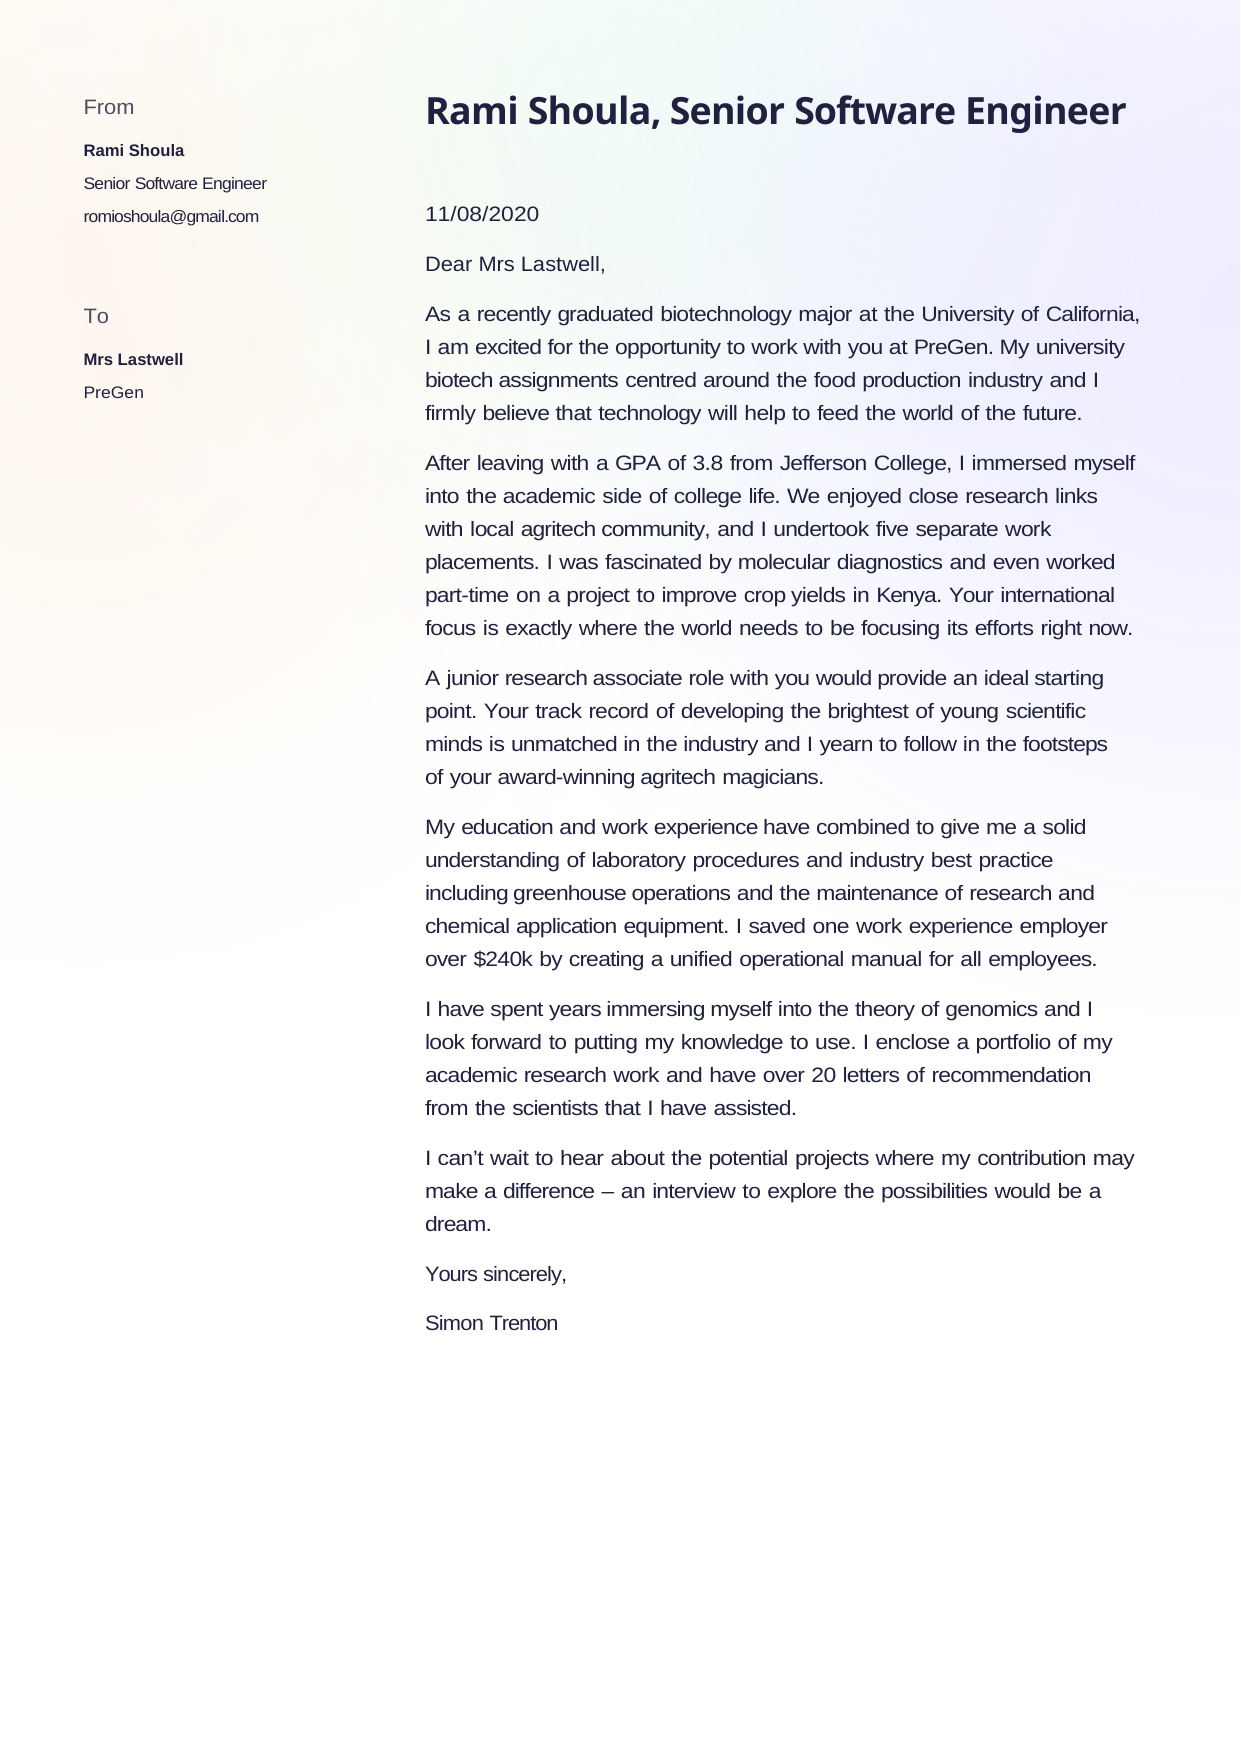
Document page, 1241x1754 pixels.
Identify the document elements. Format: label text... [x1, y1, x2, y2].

text A junior research associate role with you would provide an ideal starting point. Your track record of developing the brightest of young scientific minds is unmatched in the industry and I yearn to follow in the footsteps of your award-winning agritech magicians. [425, 666, 1116, 789]
text PreGen [83, 382, 268, 402]
text My education and work experience have combined to give me a solid understanding of laboratory procedures and industry best practice including greenhouse operations and the maintenance of research and chemical application equipment. I saved one work experience employer over $240k by creating a unified operational manual for all employees. [425, 815, 1122, 971]
text I can’t wait to hear about the potential projects where my contribution may make a difference – an interview to explore the possibilities would be a dream. [425, 1146, 1141, 1236]
text Yours sincerely, Simon Trenton [425, 1261, 621, 1335]
text Rami Shoula, Senior Software Engineer [425, 84, 1153, 136]
text Senior Software Engineer romioshoula@gmail.com [83, 174, 268, 226]
text Mrs Lastwell [83, 349, 268, 369]
text Rami Shoula [83, 141, 268, 160]
picture [0, 0, 1241, 1596]
text To [83, 303, 268, 327]
text After leaving with a GPA of 3.8 from Jefferson College, I immersed myself into the academic side of college life. We enjoyed close research links with local agritech community, and I undertook five separate work placements. I was fascinated by molecular diagnostics and even worked part-time on a project to improve crop yields in Kenya. Your international focus is exactly where the world needs to be focusing its efforts right now. [425, 451, 1143, 640]
text As a recently graduated biotechnology major at the University of California, I am excited for the opportunity to work with you at PreGen. My university biotech assignments centred around the food production industry and I firmly believe that technology will help to feed the world of the future. [425, 302, 1142, 425]
text From [83, 95, 268, 119]
text Dear Mrs Lastwell, [425, 252, 1153, 276]
text 11/08/2020 [425, 202, 1153, 226]
text I have spent years immersing myself into the theory of genomics and I look forward to putting my knowledge to use. I enclose a portfolio of my academic research work and have over 20 letters of recommendation from the scientists that I have assisted. [425, 997, 1134, 1120]
